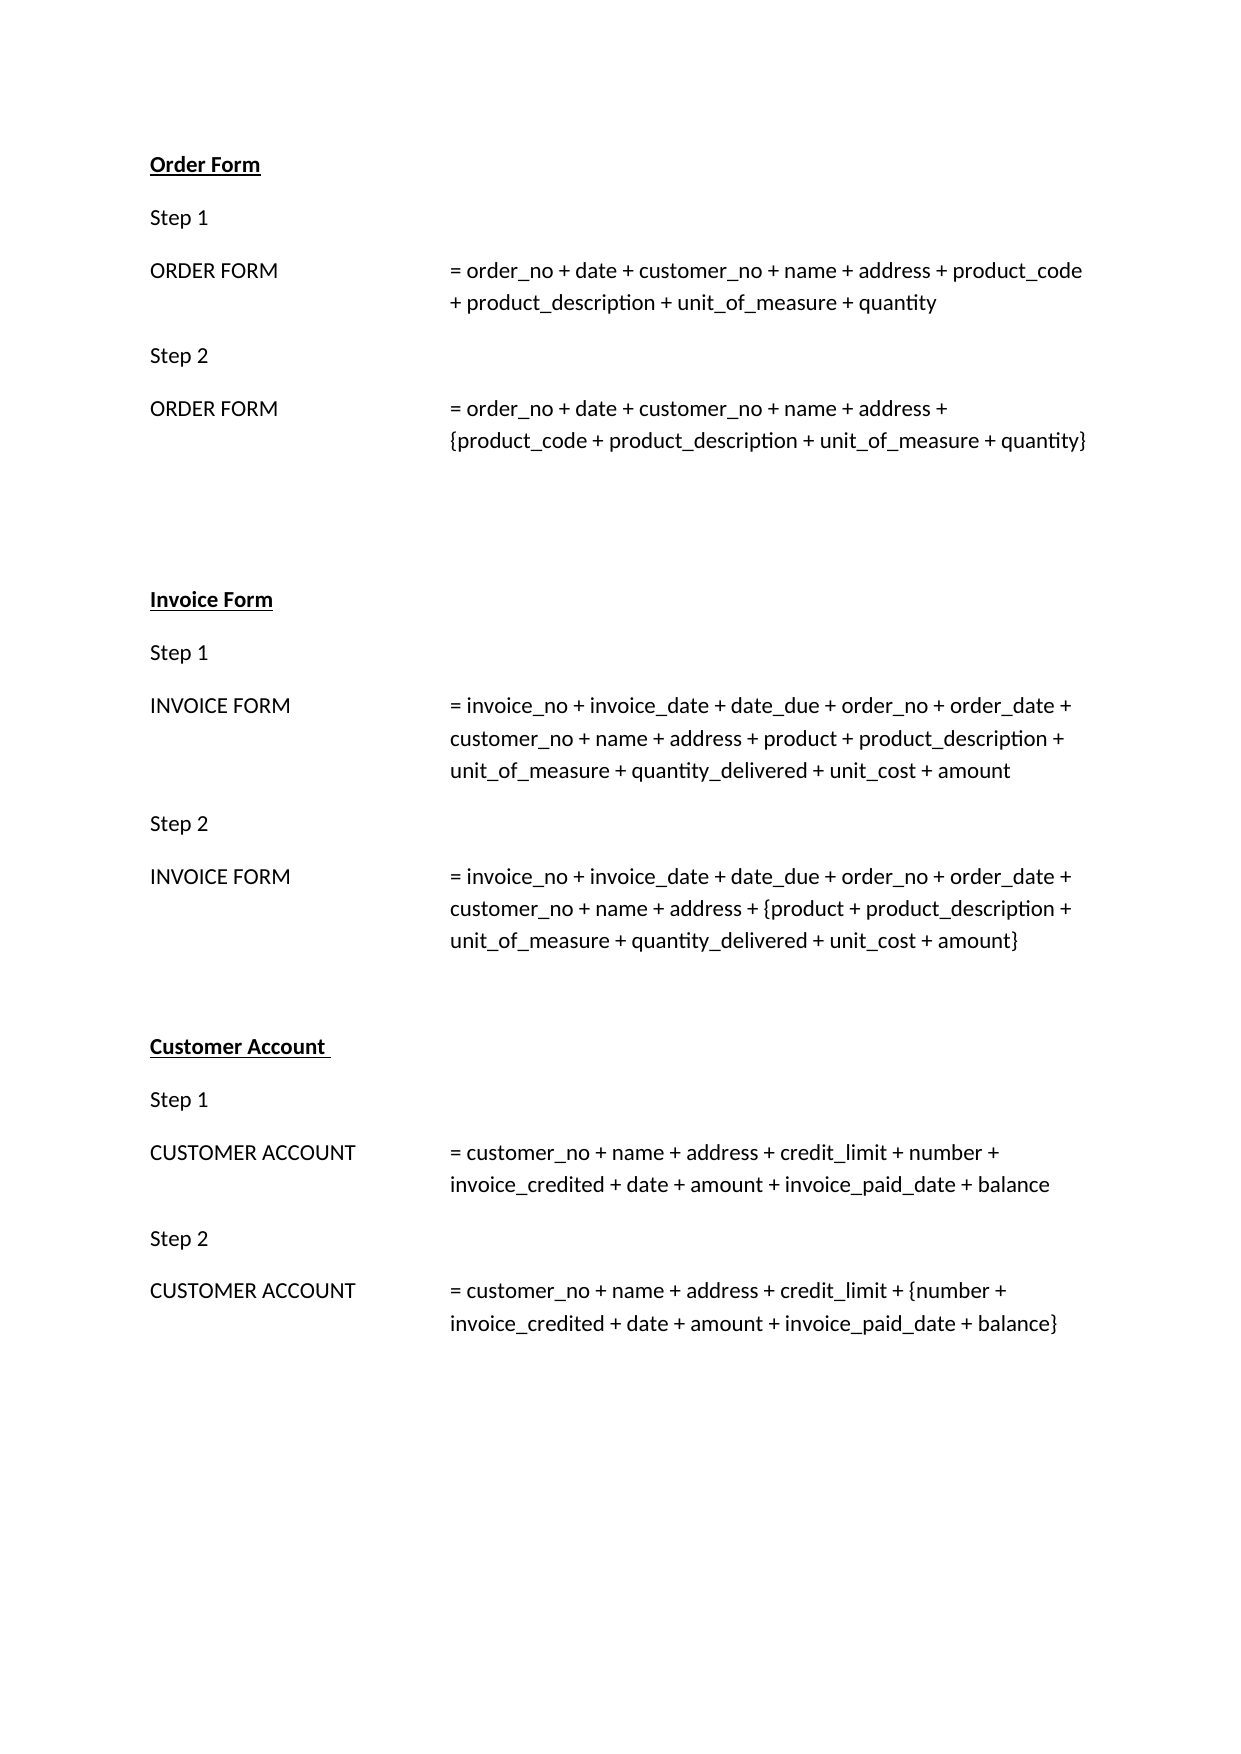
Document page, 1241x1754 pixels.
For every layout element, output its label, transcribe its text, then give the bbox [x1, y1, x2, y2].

text ORDER FORM = order_no + date + customer_no + name + address + product_code + product_description + unit_of_measure + quantity [150, 256, 1090, 316]
text ORDER FORM = order_no + date + customer_no + name + address + {product_code + product_description + unit_of_measure + quantity} [150, 394, 1090, 454]
text Step 2 [150, 1224, 1090, 1252]
text Step 1 [150, 203, 1090, 231]
text Customer Account [150, 1032, 1090, 1060]
text INVOICE FORM = invoice_no + invoice_date + date_due + order_no + order_date + customer_no + name + address + {product + product_description + unit_of_measure + quantity_delivered + unit_cost + amount} [150, 862, 1090, 954]
text Step 2 [150, 809, 1090, 837]
text Step 2 [150, 341, 1090, 369]
text CUSTOMER ACCOUNT = customer_no + name + address + credit_limit + {number + invoice_credited + date + amount + invoice_paid_date + balance} [150, 1277, 1090, 1337]
text Step 1 [150, 638, 1090, 667]
text Order Form [150, 150, 1090, 178]
text INVOICE FORM = invoice_no + invoice_date + date_due + order_no + order_date + customer_no + name + address + product + product_description + unit_of_measure + quantity_delivered + unit_cost + amount [150, 692, 1090, 784]
text CUSTOMER ACCOUNT = customer_no + name + address + credit_limit + number + invoice_credited + date + amount + invoice_paid_date + balance [150, 1138, 1090, 1199]
text Step 1 [150, 1085, 1090, 1113]
text Invoice Form [150, 586, 1090, 613]
